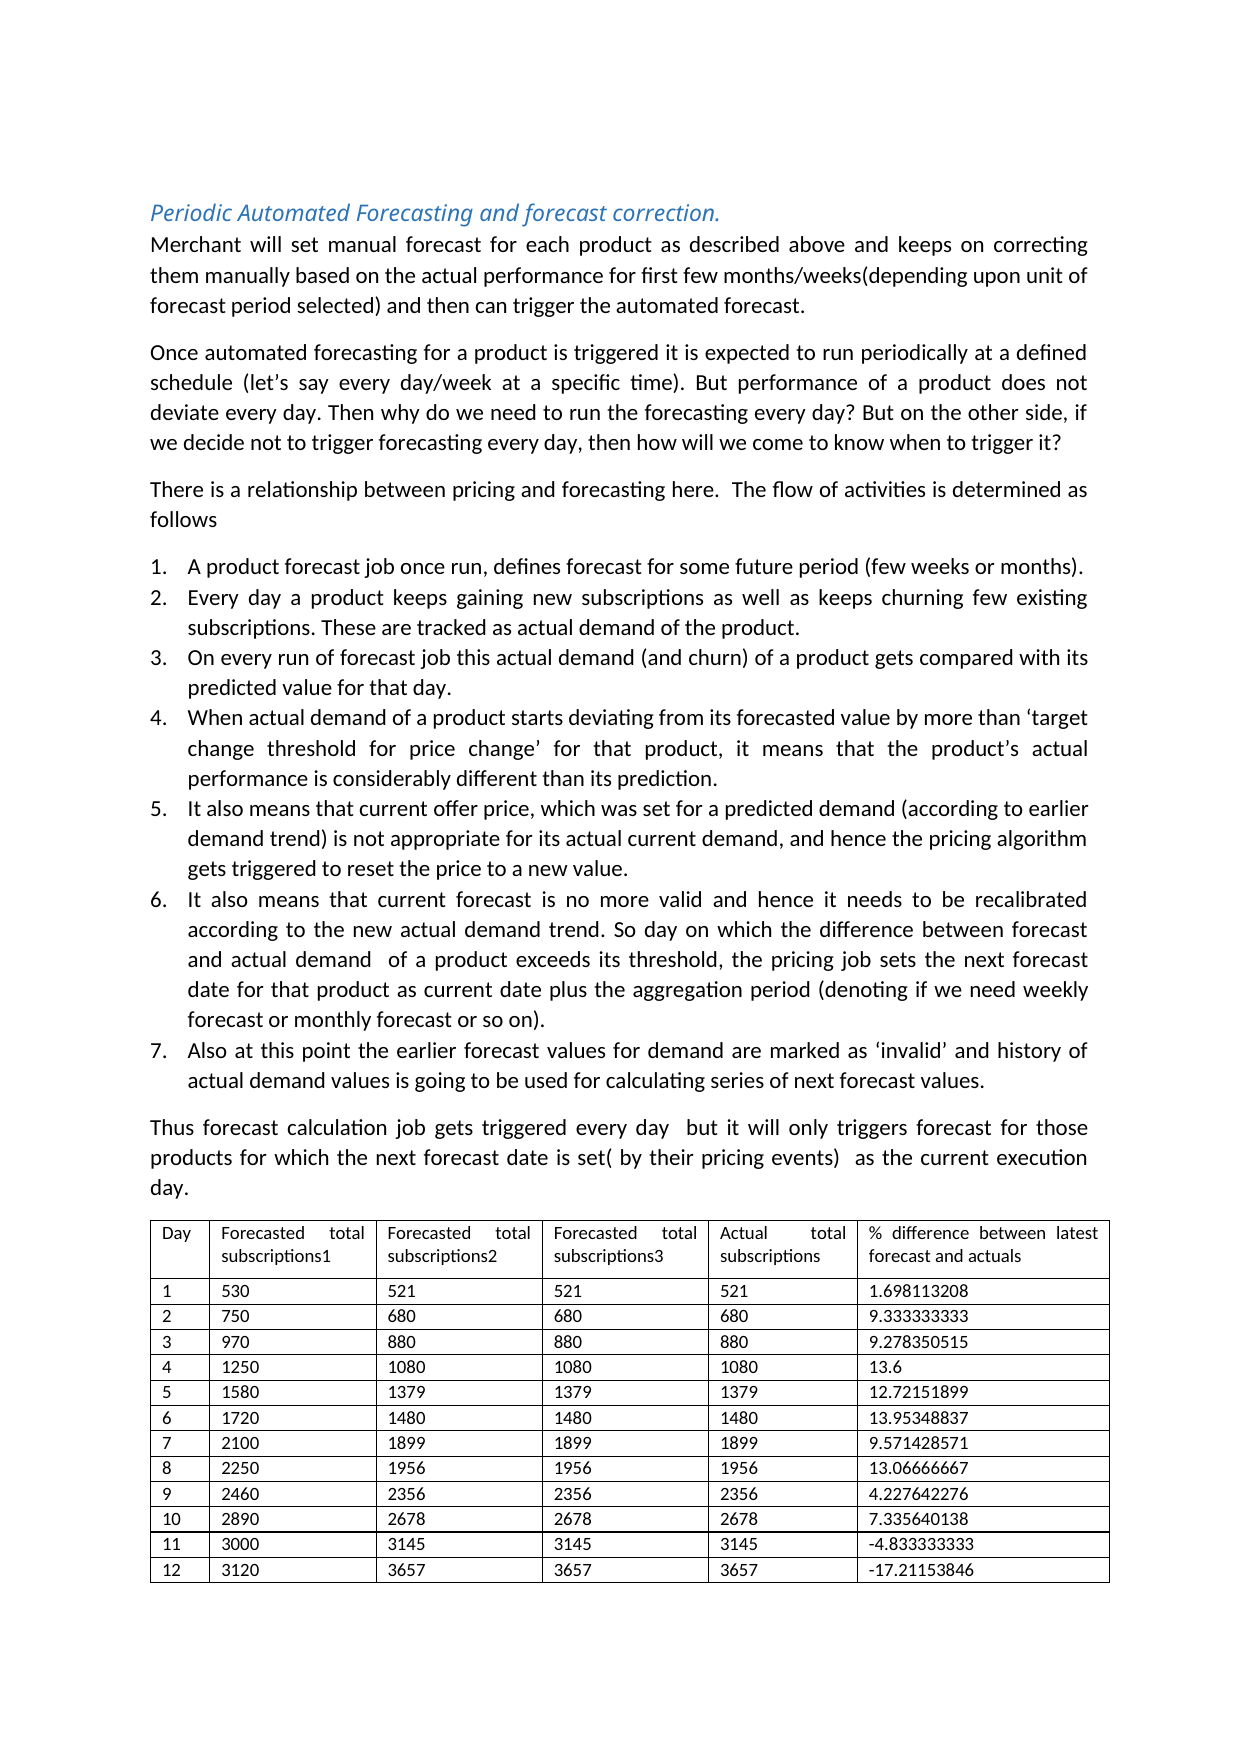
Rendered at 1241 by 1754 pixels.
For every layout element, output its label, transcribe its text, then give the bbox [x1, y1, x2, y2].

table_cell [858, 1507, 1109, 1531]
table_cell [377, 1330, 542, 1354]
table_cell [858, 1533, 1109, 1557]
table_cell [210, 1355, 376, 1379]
text There is a relationship between pricing and forecasting here. The flow of activities is determined as follows [150, 475, 1090, 534]
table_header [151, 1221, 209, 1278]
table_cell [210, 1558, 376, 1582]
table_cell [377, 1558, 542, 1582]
list Every day a product keeps gaining new subscriptions as well as keeps churning few existing subscriptions. These are tracked as actual demand of the product. [150, 583, 1090, 641]
list On every run of forecast job this actual demand (and churn) of a product gets compared with its predicted value for that day. [150, 643, 1090, 701]
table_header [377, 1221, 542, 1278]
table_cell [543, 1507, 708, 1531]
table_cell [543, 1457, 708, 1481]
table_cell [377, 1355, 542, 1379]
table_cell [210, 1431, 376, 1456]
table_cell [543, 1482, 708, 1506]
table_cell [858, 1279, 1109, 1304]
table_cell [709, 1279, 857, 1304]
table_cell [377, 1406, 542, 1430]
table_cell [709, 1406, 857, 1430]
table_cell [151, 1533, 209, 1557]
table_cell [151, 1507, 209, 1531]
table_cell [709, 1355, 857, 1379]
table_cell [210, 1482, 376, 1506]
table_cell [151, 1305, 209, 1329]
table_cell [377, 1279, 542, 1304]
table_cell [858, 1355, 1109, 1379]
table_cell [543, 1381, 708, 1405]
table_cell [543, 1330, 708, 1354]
text Thus forecast calculation job gets triggered every day but it will only triggers forecast for those products for which the next forecast date is set( by their pricing events) as the current execution day. [150, 1113, 1090, 1201]
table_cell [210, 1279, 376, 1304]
text Once automated forecasting for a product is triggered it is expected to run periodically at a defined schedule (let’s say every day/week at a specific time). But performance of a product does not deviate every day. Then why do we need to run the forecasting every day? But on the other side, if we decide not to trigger forecasting every day, then how will we come to know when to trigger it? [150, 338, 1090, 457]
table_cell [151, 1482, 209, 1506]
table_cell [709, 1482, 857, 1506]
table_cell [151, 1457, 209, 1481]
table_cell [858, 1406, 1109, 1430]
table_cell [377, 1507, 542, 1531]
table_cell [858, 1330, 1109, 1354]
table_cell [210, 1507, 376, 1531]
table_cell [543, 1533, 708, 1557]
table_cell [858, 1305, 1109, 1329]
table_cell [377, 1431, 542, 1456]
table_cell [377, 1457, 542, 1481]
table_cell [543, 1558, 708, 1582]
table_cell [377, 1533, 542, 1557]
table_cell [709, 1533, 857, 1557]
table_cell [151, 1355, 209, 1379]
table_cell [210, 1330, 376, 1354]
list It also means that current offer price, which was set for a predicted demand (according to earlier demand trend) is not appropriate for its actual current demand, and hence the pricing algorithm gets triggered to reset the price to a new value. [150, 794, 1090, 883]
list Also at this point the earlier forecast values for demand are marked as ‘invalid’ and history of actual demand values is going to be used for calculating series of next forecast values. [150, 1036, 1090, 1094]
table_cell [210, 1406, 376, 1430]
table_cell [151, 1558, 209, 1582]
list When actual demand of a product starts deviating from its forecasted value by more than ‘target change threshold for price change’ for that product, it means that the product’s actual performance is considerably different than its prediction. [150, 703, 1090, 792]
list It also means that current forecast is no more valid and hence it needs to be recalibrated according to the new actual demand trend. So day on which the difference between forecast and actual demand of a product exceeds its threshold, the pricing job sets the next forecast date for that product as current date plus the aggregation period (denoting if we need weekly forecast or monthly forecast or so on). [150, 885, 1090, 1034]
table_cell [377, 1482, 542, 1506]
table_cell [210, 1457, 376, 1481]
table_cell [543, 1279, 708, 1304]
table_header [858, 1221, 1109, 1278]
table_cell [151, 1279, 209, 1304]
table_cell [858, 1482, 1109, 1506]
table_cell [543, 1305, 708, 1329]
list A product forecast job once run, defines forecast for some future period (few weeks or months). [150, 552, 1090, 581]
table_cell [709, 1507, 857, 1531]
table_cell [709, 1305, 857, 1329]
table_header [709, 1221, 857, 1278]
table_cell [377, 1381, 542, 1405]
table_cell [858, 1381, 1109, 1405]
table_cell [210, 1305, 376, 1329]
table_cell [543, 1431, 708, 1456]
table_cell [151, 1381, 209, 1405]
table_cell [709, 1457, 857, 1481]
text Merchant will set manual forecast for each product as described above and keeps on correcting them manually based on the actual performance for first few months/weeks(depending upon unit of forecast period selected) and then can trigger the automated forecast. [150, 231, 1090, 319]
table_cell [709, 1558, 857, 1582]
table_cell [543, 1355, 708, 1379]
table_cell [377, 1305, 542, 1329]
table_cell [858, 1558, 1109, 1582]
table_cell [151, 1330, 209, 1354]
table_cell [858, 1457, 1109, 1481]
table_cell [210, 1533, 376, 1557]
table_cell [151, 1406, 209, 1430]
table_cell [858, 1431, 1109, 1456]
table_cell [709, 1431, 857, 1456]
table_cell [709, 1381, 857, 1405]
subtitle Periodic Automated Forecasting and forecast correction. [150, 197, 1090, 228]
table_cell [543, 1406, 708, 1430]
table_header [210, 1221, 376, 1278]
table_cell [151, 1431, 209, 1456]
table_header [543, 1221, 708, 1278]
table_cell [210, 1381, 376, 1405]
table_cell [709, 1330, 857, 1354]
